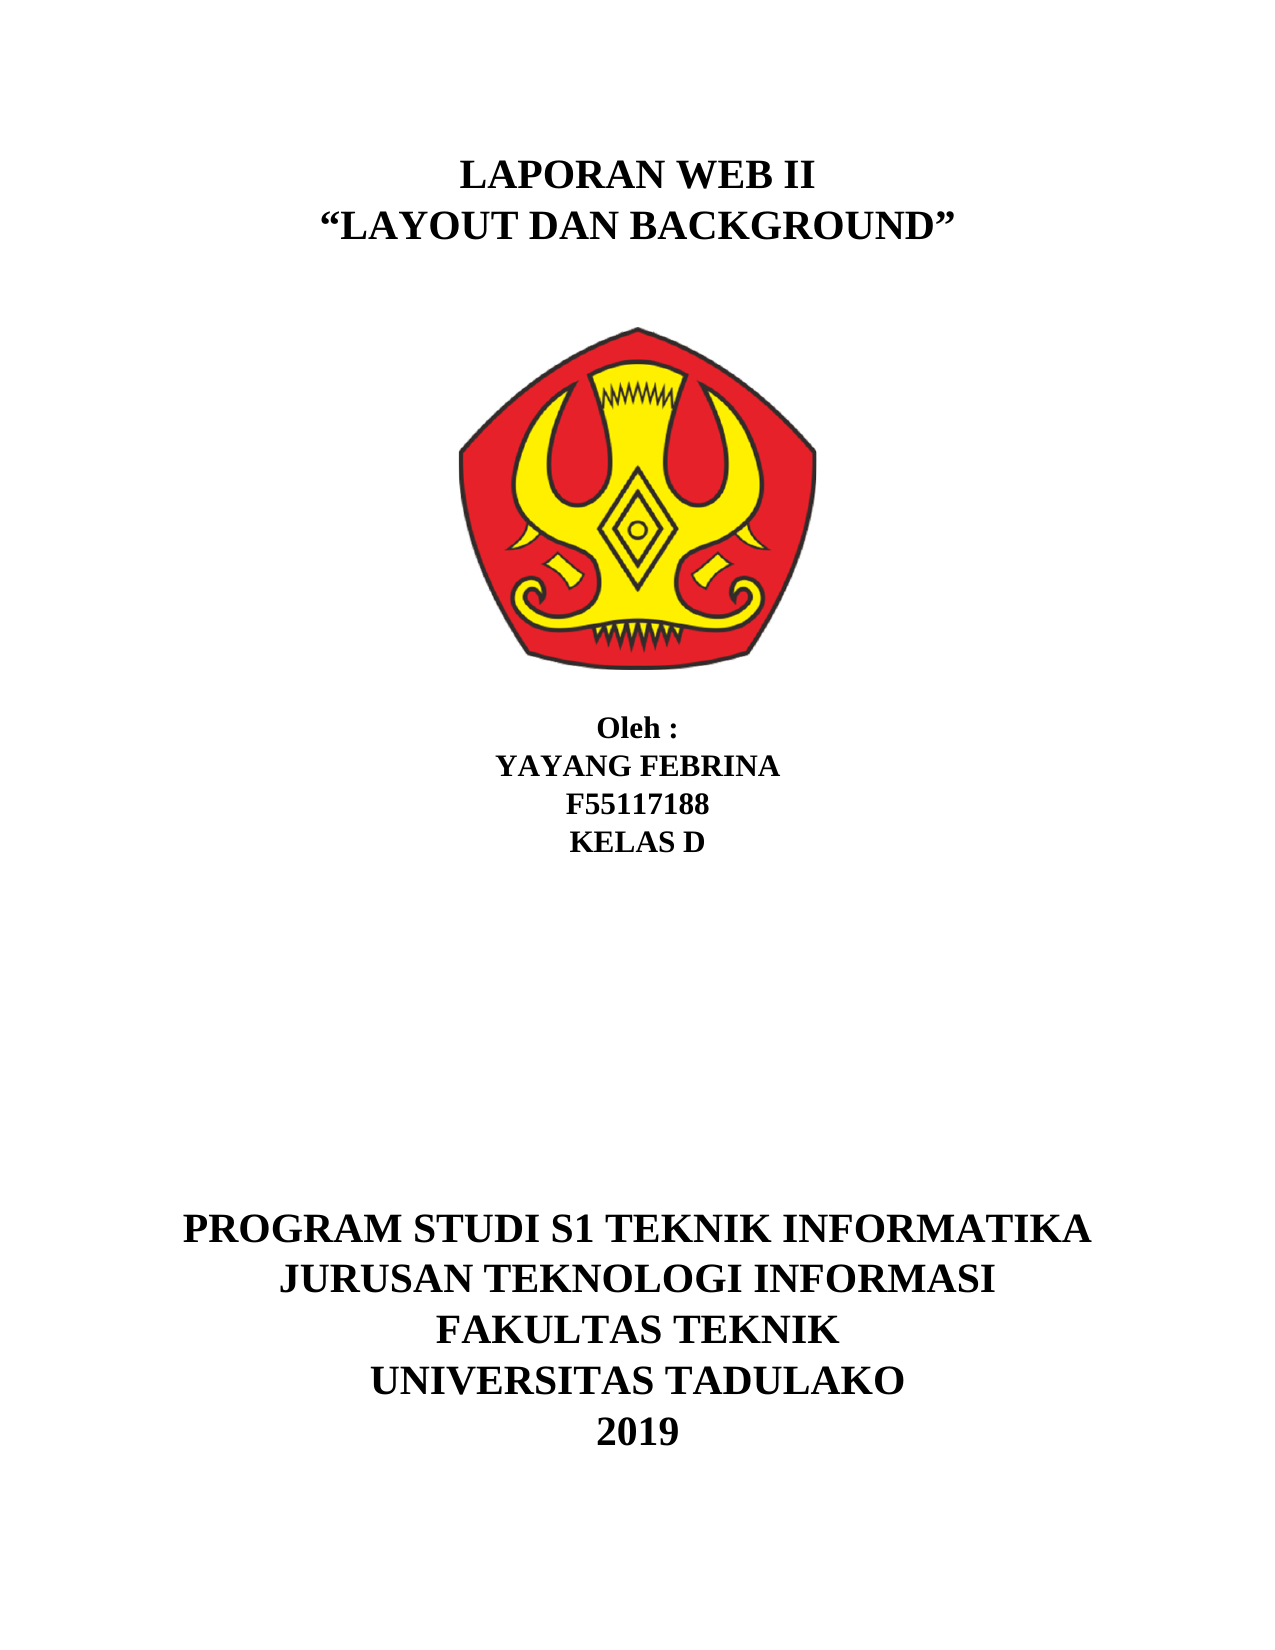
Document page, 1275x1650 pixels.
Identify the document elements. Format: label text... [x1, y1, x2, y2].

picture [458, 327, 817, 670]
text FAKULTAS TEKNIK [150, 1305, 1125, 1353]
text UNIVERSITAS TADULAKO [150, 1355, 1125, 1403]
text YAYANG FEBRINA [150, 747, 1125, 783]
text JURUSAN TEKNOLOGI INFORMASI [150, 1254, 1125, 1302]
text KELAS D [150, 823, 1125, 859]
text PROGRAM STUDI S1 TEKNIK INFORMATIKA [150, 1203, 1125, 1251]
text “LAYOUT DAN BACKGROUND” [150, 201, 1125, 249]
text 2019 [150, 1406, 1125, 1454]
text Oleh : [150, 709, 1125, 745]
text LAPORAN WEB II [150, 150, 1125, 198]
text F55117188 [150, 785, 1125, 821]
